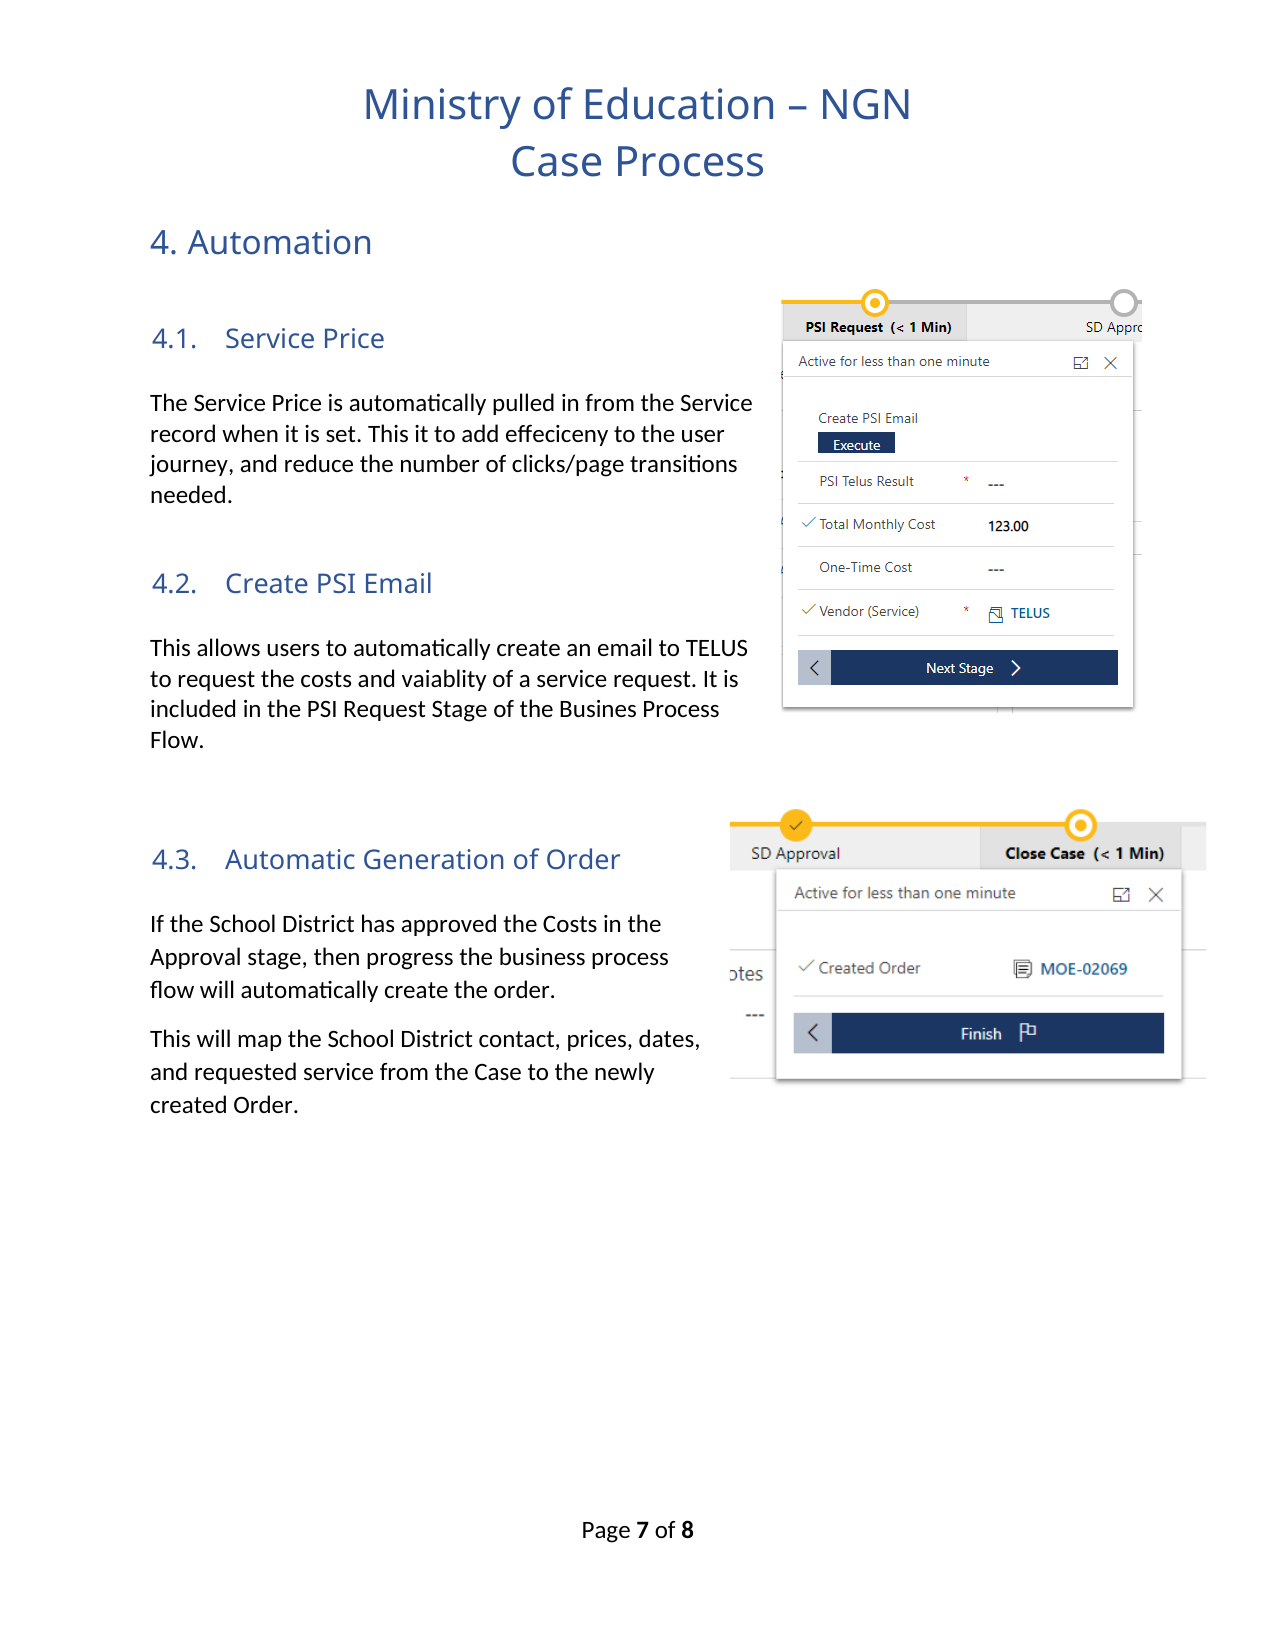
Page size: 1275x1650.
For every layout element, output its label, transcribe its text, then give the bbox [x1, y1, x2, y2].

text This will map the School District contact, prices, dates, and requested service from the Case to the newly created Order. [150, 1023, 1125, 1120]
subtitle Automatic Generation of Order [152, 841, 729, 877]
picture [781, 279, 1142, 713]
picture [729, 803, 1207, 1109]
text This allows users to automatically create an email to TELUS to request the costs and vaiablity of a service request. It is included in the PSI Request Stage of the Busines Process Flow. [150, 632, 1125, 754]
subtitle Service Price [152, 320, 781, 357]
text The Service Price is automatically pulled in from the Service record when it is set. This it to add effeciceny to the user journey, and reduce the number of clicks/page transitions needed. [150, 387, 781, 509]
subtitle Automation [150, 219, 1125, 264]
text If the School District has approved the Costs in the Approval stage, then progress the business process flow will automatically create the order. [150, 908, 729, 1004]
subtitle Create PSI Email [152, 565, 781, 602]
